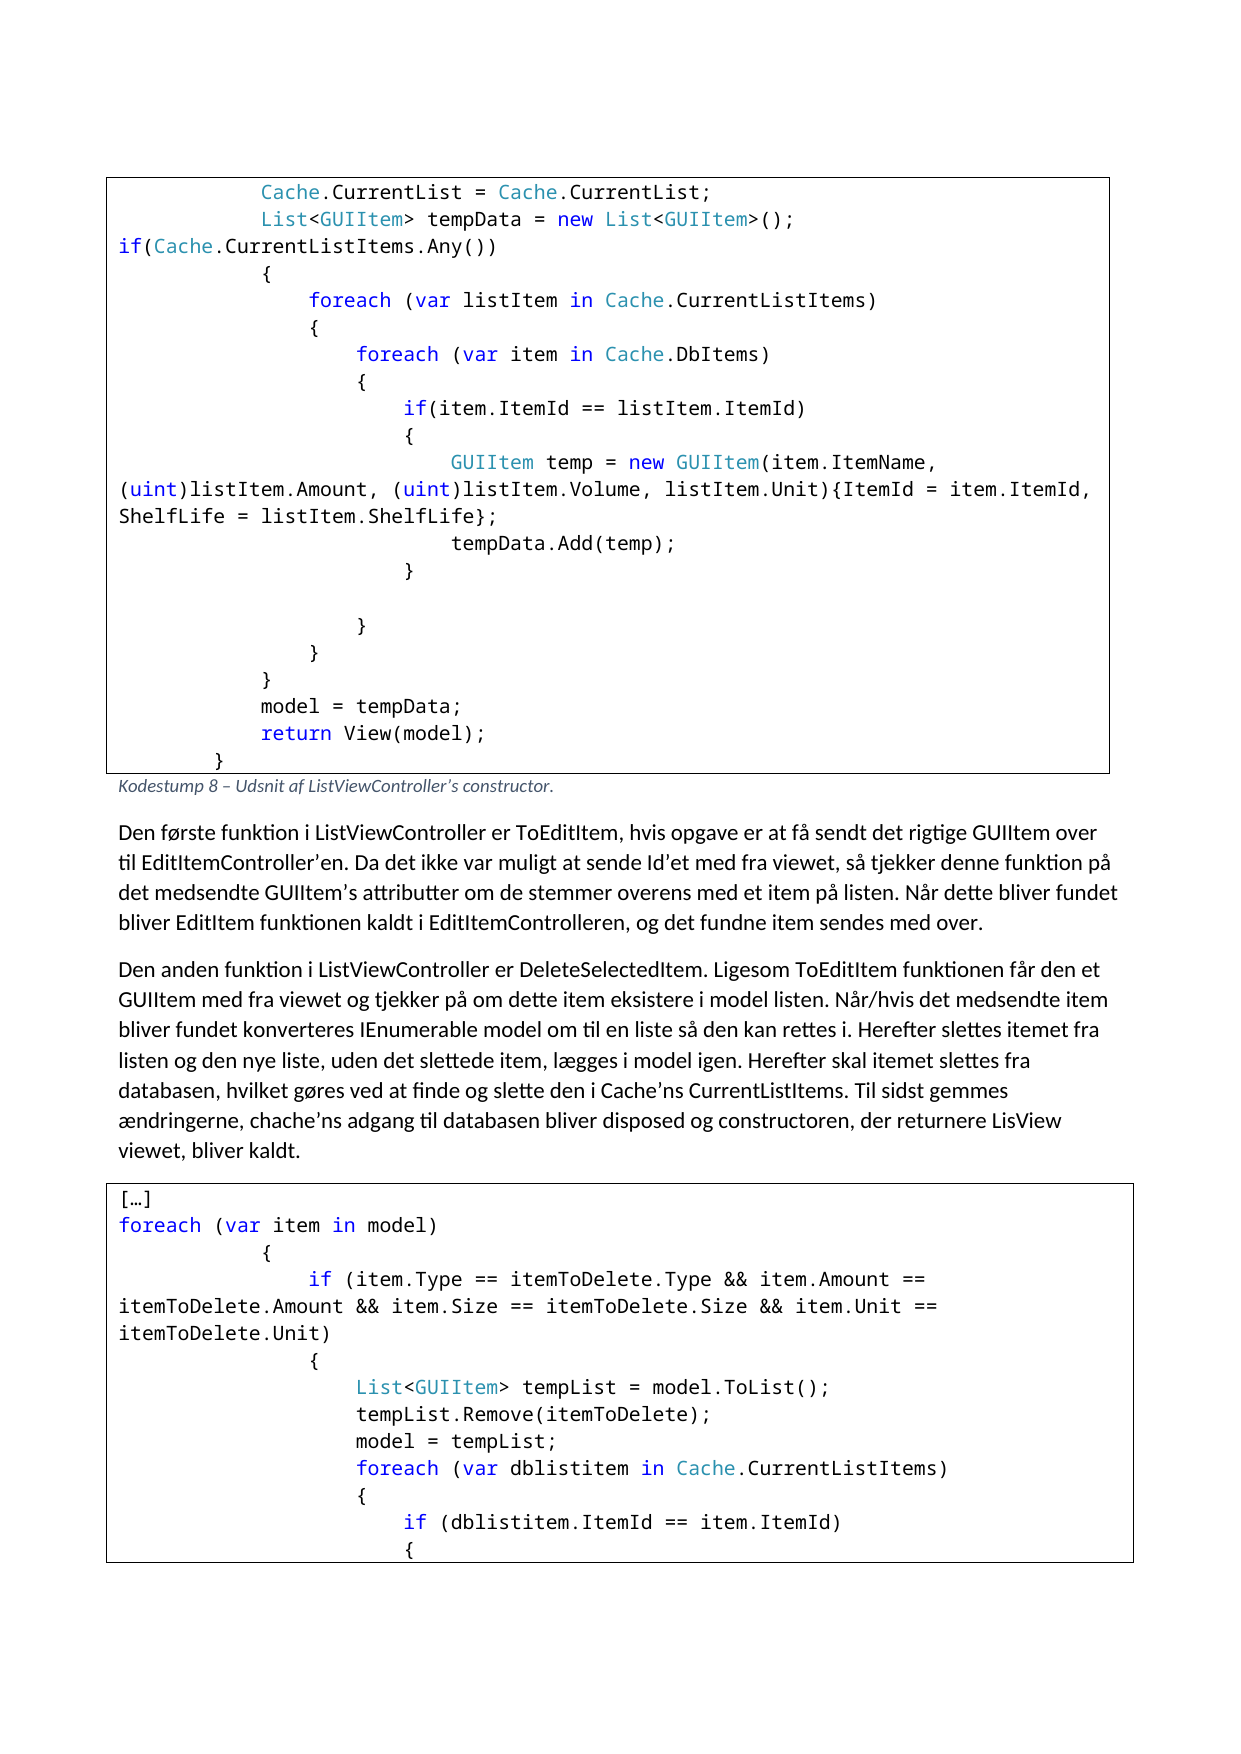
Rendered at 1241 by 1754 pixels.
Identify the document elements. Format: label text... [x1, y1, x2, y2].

text Den anden funktion i ListViewController er DeleteSelectedItem. Ligesom ToEditItem funktionen får den et GUIItem med fra viewet og tjekker på om dette item eksistere i model listen. Når/hvis det medsendte item bliver fundet konverteres IEnumerable model om til en liste så den kan rettes i. Herefter slettes itemet fra listen og den nye liste, uden det slettede item, lægges i model igen. Herefter skal itemet slettes fra databasen, hvilket gøres ved at finde og slette den i Cache’ns CurrentListItems. Til sidst gemmes ændringerne, chache’ns adgang til databasen bliver disposed og constructoren, der returnere LisView viewet, bliver kaldt. [118, 955, 1122, 1164]
table_header Cache.CurrentList = Cache.CurrentList; List<GUIItem> tempData = new List<GUIItem>(); if(Cache.CurrentListItems.Any()) { foreach (var listItem in Cache.CurrentListItems) { foreach (var item in Cache.DbItems) { if(item.ItemId == listItem.ItemId) { GUIItem temp = new GUIItem(item.ItemName, (uint)listItem.Amount, (uint)listItem.Volume, listItem.Unit){ItemId = item.ItemId, ShelfLife = listItem.ShelfLife}; tempData.Add(temp); } } } } model = tempData; return View(model); } [107, 178, 1109, 773]
text Den første funktion i ListViewController er ToEditItem, hvis opgave er at få sendt det rigtige GUIItem over til EditItemController’en. Da det ikke var muligt at sende Id’et med fra viewet, så tjekker denne funktion på det medsendte GUIItem’s attributter om de stemmer overens med et item på listen. Når dette bliver fundet bliver EditItem funktionen kaldt i EditItemControlleren, og det fundne item sendes med over. [118, 818, 1122, 936]
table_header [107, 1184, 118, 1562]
